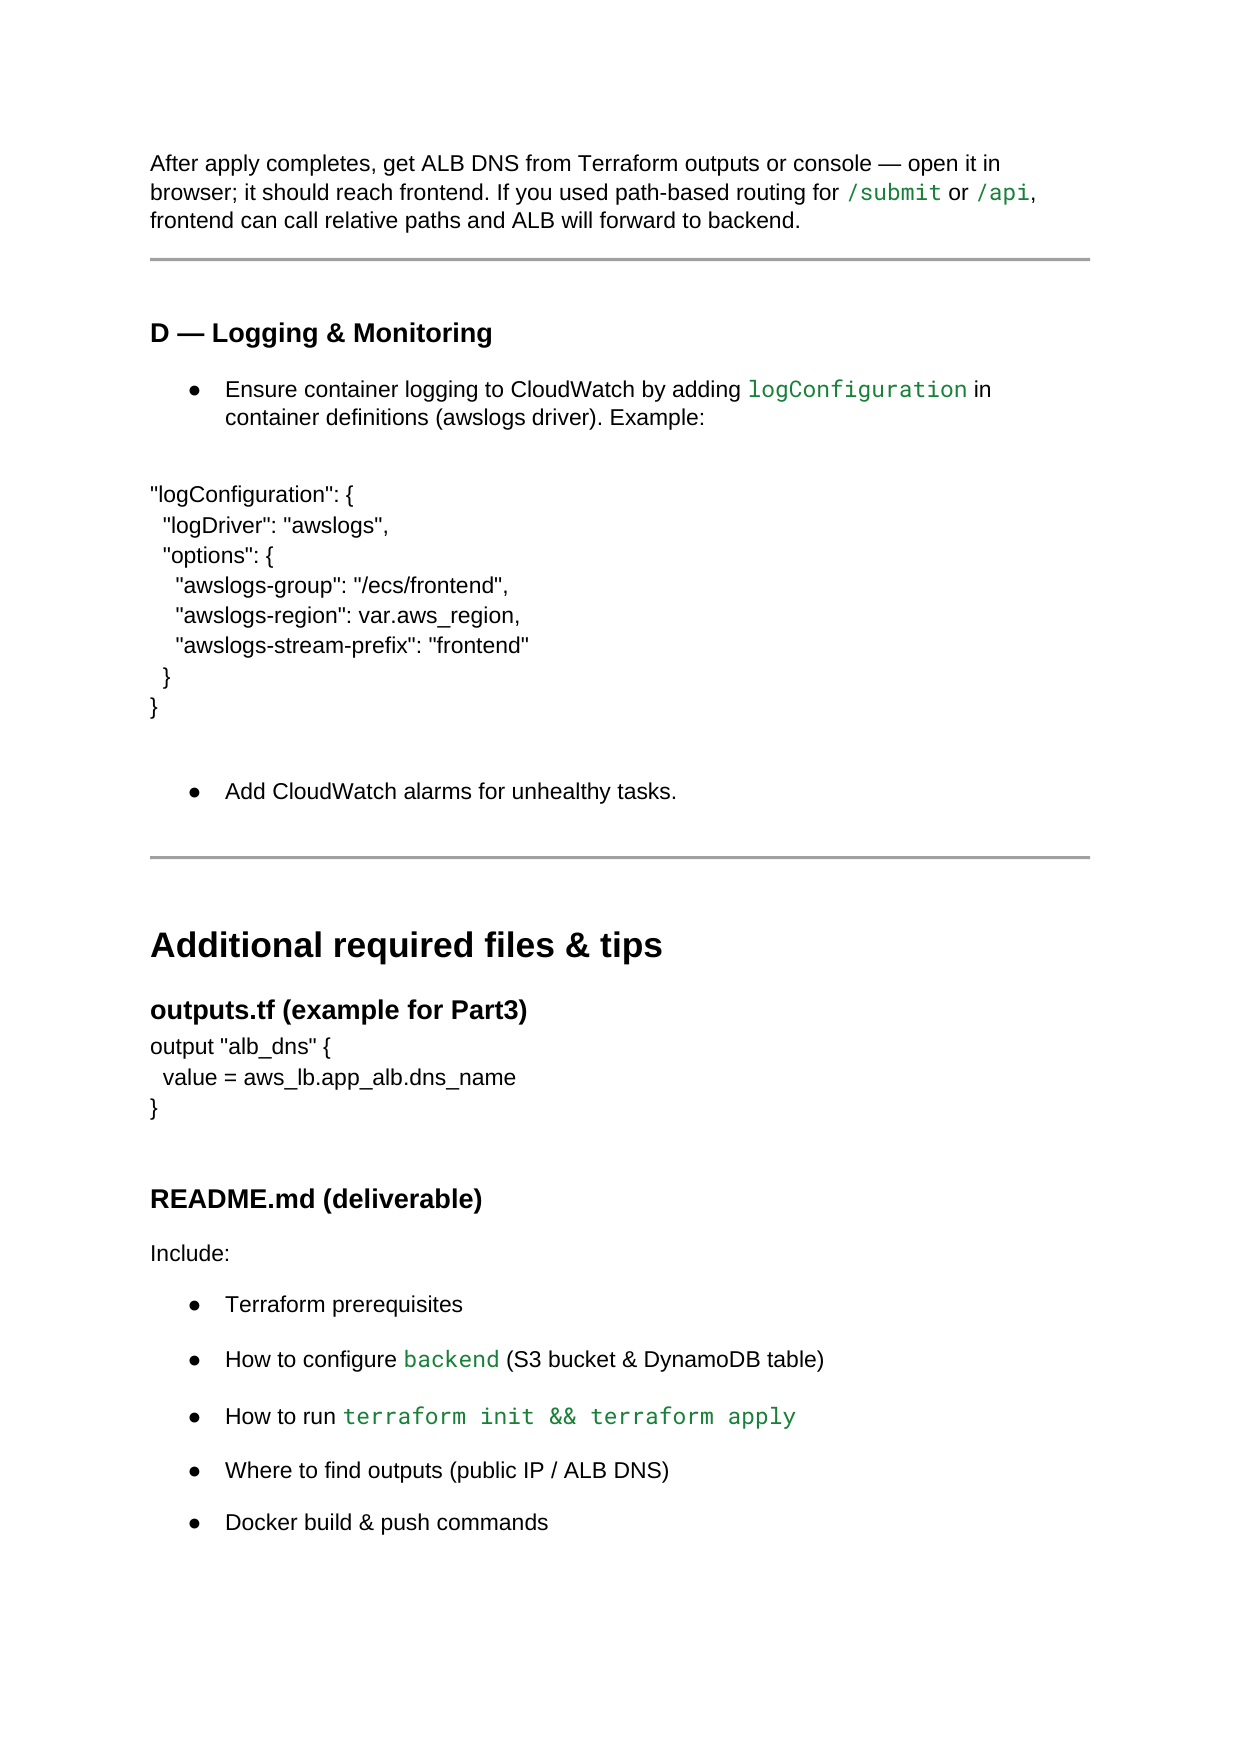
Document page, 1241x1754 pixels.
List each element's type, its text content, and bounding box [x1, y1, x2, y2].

text "awslogs-stream-prefix": "frontend" [150, 632, 1090, 659]
text "awslogs-region": var.aws_region, [150, 602, 1090, 629]
text After apply completes, get ALB DNS from Terraform outputs or console — open it in browser; it should reach frontend. If you used path-based routing for /submit or /api, frontend can call relative paths and ALB will forward to backend. [150, 150, 1090, 233]
list Ensure container logging to CloudWatch by adding logConfiguration in container definitions (awslogs driver). Example: [187, 373, 1090, 456]
list How to configure backend (S3 bucket & DynamoDB table) [187, 1343, 1090, 1400]
list Docker build & push commands [187, 1509, 1090, 1562]
text Include: [150, 1239, 1090, 1266]
text value = aws_lb.app_alb.dns_name [150, 1063, 1090, 1090]
text "logDriver": "awslogs", [150, 512, 1090, 538]
text output "alb_dns" { [150, 1033, 1090, 1059]
subtitle D — Logging & Monitoring [150, 317, 1090, 348]
list Add CloudWatch alarms for unhealthy tasks. [187, 778, 1090, 831]
subtitle outputs.tf (example for Part3) [150, 994, 1090, 1025]
list Where to find outputs (public IP / ALB DNS) [187, 1457, 1090, 1509]
subtitle Additional required files & tips [150, 924, 1090, 964]
text } [150, 693, 1090, 719]
text } [150, 663, 1090, 689]
list Terraform prerequisites [187, 1291, 1090, 1343]
list How to run terraform init && terraform apply [187, 1400, 1090, 1457]
text "logConfiguration": { [150, 481, 1090, 508]
text "options": { [150, 542, 1090, 568]
subtitle README.md (deliverable) [150, 1183, 1090, 1214]
text "awslogs-group": "/ecs/frontend", [150, 572, 1090, 598]
text } [150, 1094, 1090, 1120]
